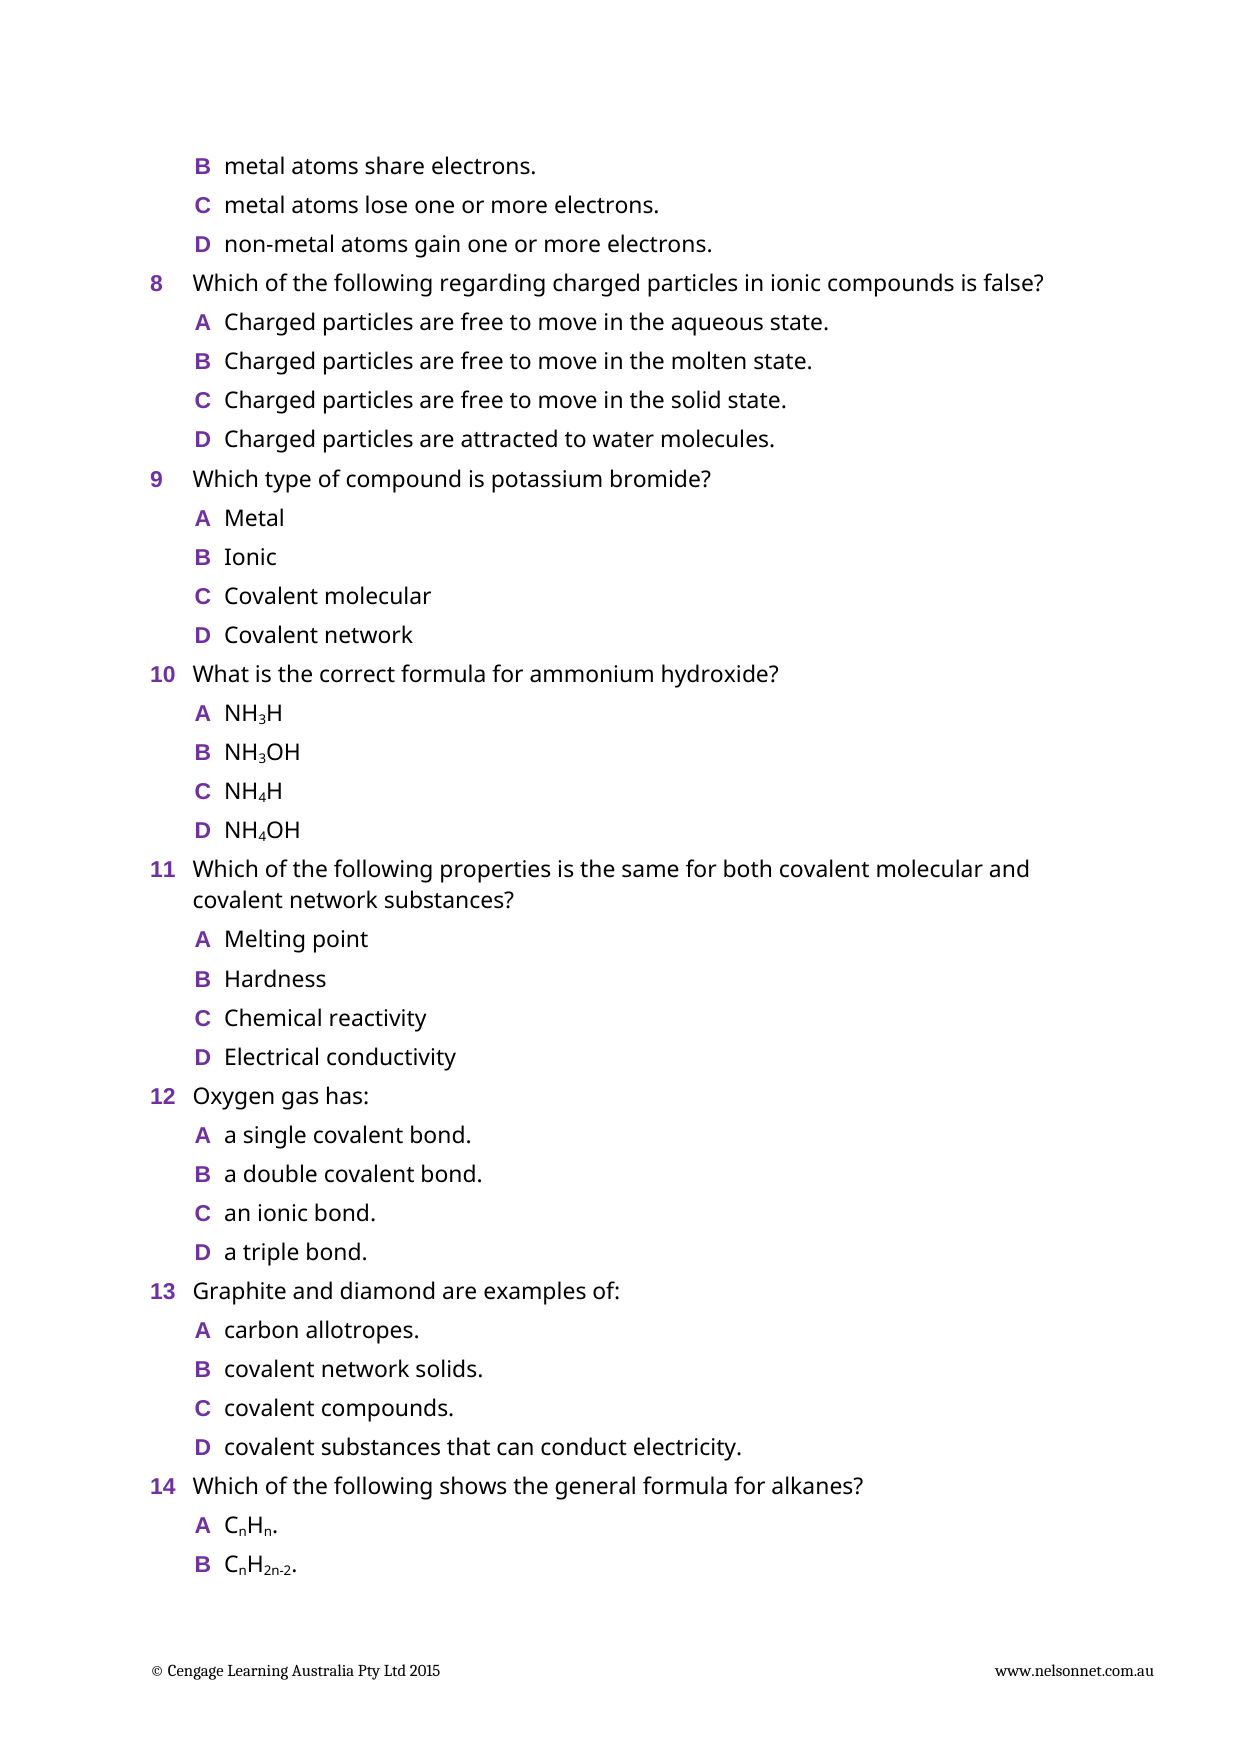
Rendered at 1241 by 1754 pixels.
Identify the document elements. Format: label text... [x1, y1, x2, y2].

list C NH4H [194, 775, 1090, 806]
list 9 Which type of compound is potassium bromide? [150, 462, 1090, 494]
list A CnHn. [194, 1509, 1090, 1541]
list C Charged particles are free to move in the solid state. [194, 384, 1090, 416]
list D non-metal atoms gain one or more electrons. [194, 228, 1090, 259]
list 8 Which of the following regarding charged particles in ionic compounds is false? [150, 267, 1090, 298]
list B metal atoms share electrons. [194, 150, 1090, 181]
list C metal atoms lose one or more electrons. [194, 189, 1090, 220]
list B Hardness [194, 962, 1090, 994]
list B NH3OH [194, 736, 1090, 767]
list 10 What is the correct formula for ammonium hydroxide? [150, 658, 1090, 689]
list A carbon allotropes. [194, 1314, 1090, 1345]
list C Covalent molecular [194, 580, 1090, 611]
list 13 Graphite and diamond are examples of: [150, 1275, 1090, 1306]
list 11 Which of the following properties is the same for both covalent molecular and covalent network substances? [150, 853, 1090, 916]
list C covalent compounds. [194, 1392, 1090, 1423]
list D a triple bond. [194, 1236, 1090, 1267]
list B covalent network solids. [194, 1353, 1090, 1384]
list B Ionic [194, 541, 1090, 572]
list 12 Oxygen gas has: [150, 1080, 1090, 1111]
list A Metal [194, 502, 1090, 533]
list D NH4OH [194, 814, 1090, 845]
list D Covalent network [194, 619, 1090, 650]
list A Charged particles are free to move in the aqueous state. [194, 306, 1090, 337]
list C an ionic bond. [194, 1197, 1090, 1228]
list B a double covalent bond. [194, 1158, 1090, 1189]
list A Melting point [194, 923, 1090, 955]
list D covalent substances that can conduct electricity. [194, 1431, 1090, 1462]
list A NH3H [194, 697, 1090, 728]
list 14 Which of the following shows the general formula for alkanes? [150, 1470, 1090, 1502]
list A a single covalent bond. [194, 1119, 1090, 1150]
list C Chemical reactivity [194, 1002, 1090, 1033]
list B Charged particles are free to move in the molten state. [194, 345, 1090, 377]
list B CnH2n-2. [194, 1548, 1090, 1580]
list D Charged particles are attracted to water molecules. [194, 423, 1090, 455]
list D Electrical conductivity [194, 1041, 1090, 1072]
